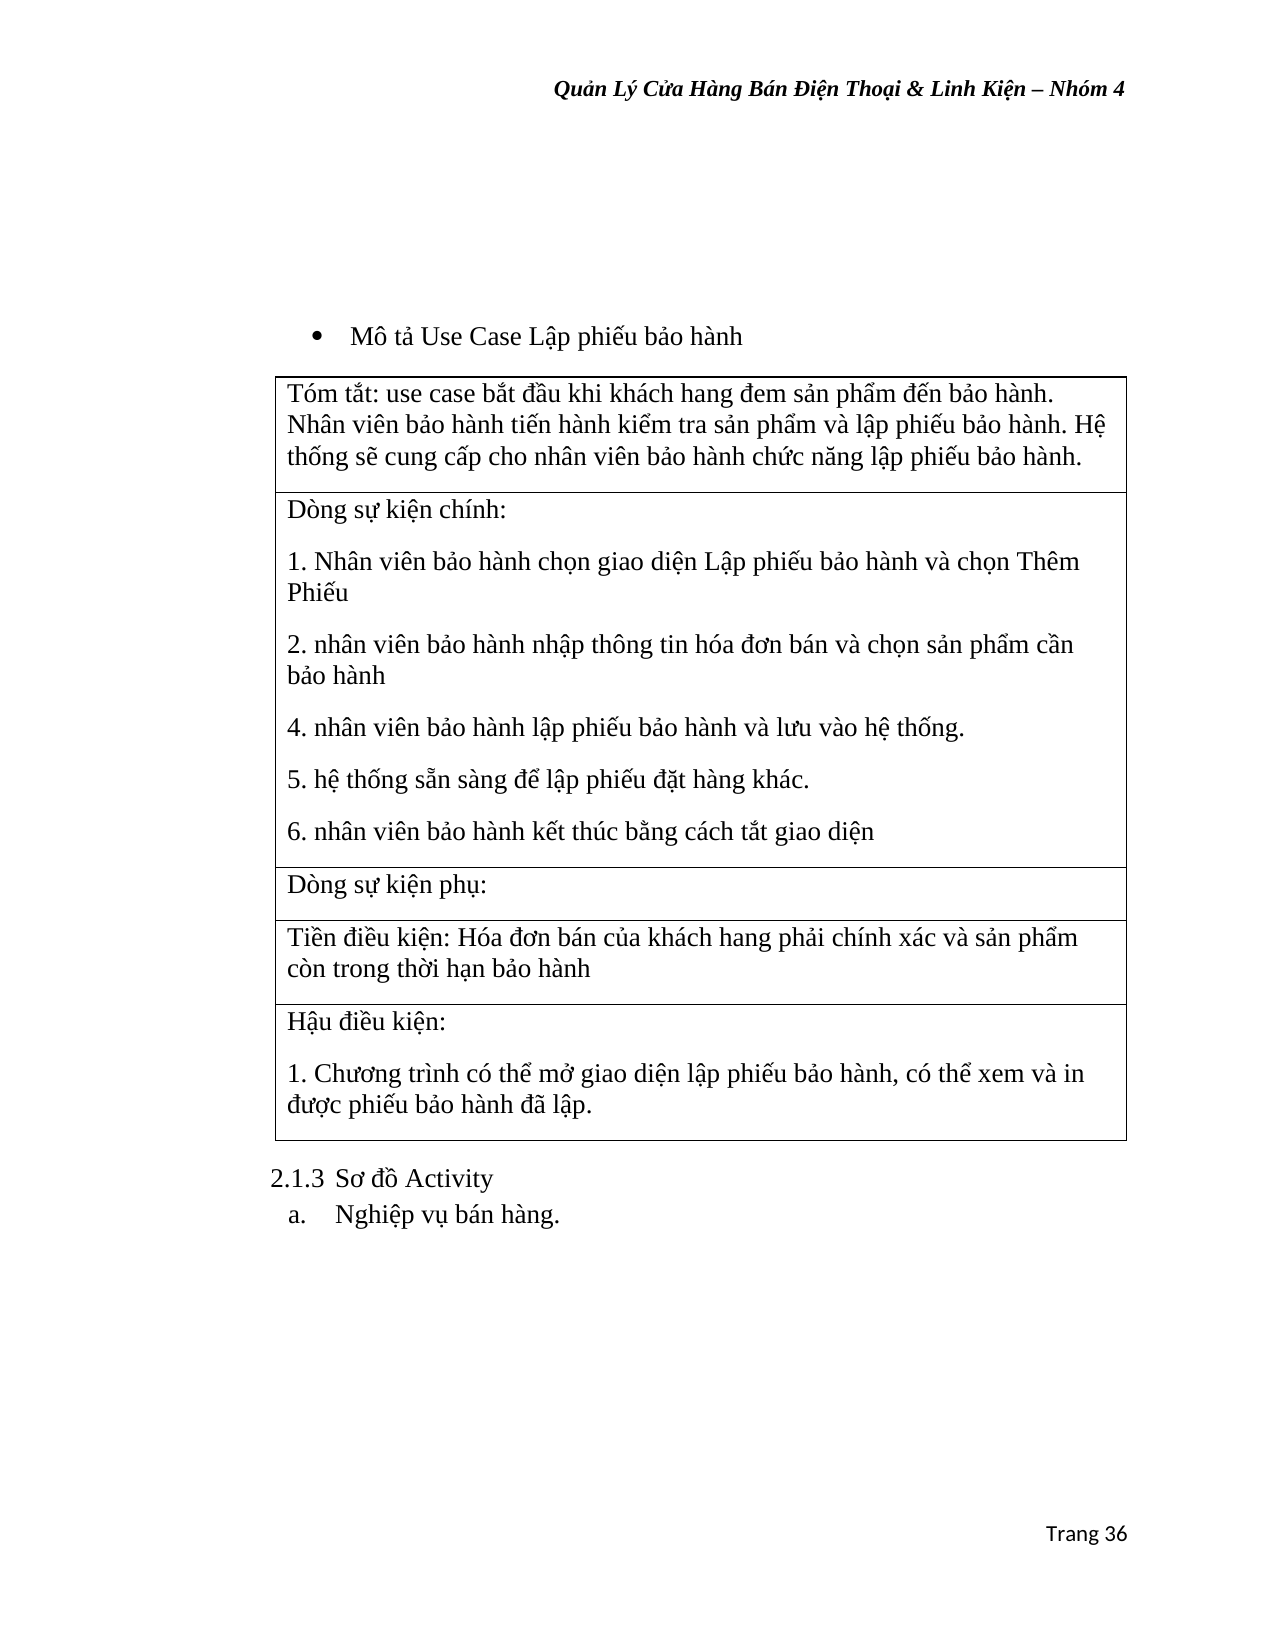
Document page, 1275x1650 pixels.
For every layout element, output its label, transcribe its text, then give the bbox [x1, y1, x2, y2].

table_header Tóm tắt: use case bắt đầu khi khách hang đem sản phẩm đến bảo hành. Nhân viên bảo hành tiến hành kiểm tra sản phẩm và lập phiếu bảo hành. Hệ thống sẽ cung cấp cho nhân viên bảo hành chức năng lập phiếu bảo hành. [276, 378, 1126, 492]
table_cell Tiền điều kiện: Hóa đơn bán của khách hang phải chính xác và sản phẩm còn trong thời hạn bảo hành [276, 921, 1126, 1004]
text Sơ đồ Activity [297, 1162, 1127, 1193]
table_cell Hậu điều kiện: 1. Chương trình có thể mở giao diện lập phiếu bảo hành, có thể xem và in được phiếu bảo hành đã lập. [276, 1005, 1126, 1140]
table_cell Dòng sự kiện phụ: [276, 868, 1126, 920]
list Nghiệp vụ bán hàng. [297, 1198, 1127, 1229]
table_cell Dòng sự kiện chính: 1. Nhân viên bảo hành chọn giao diện Lập phiếu bảo hành và chọn Thêm Phiếu 2. nhân viên bảo hành nhập thông tin hóa đơn bán và chọn sản phẩm cần bảo hành 4. nhân viên bảo hành lập phiếu bảo hành và lưu vào hệ thống. 5. hệ thống sẵn sàng để lập phiếu đặt hàng khác. 6. nhân viên bảo hành kết thúc bằng cách tắt giao diện [276, 493, 1126, 867]
list Mô tả Use Case Lập phiếu bảo hành [312, 320, 1127, 351]
